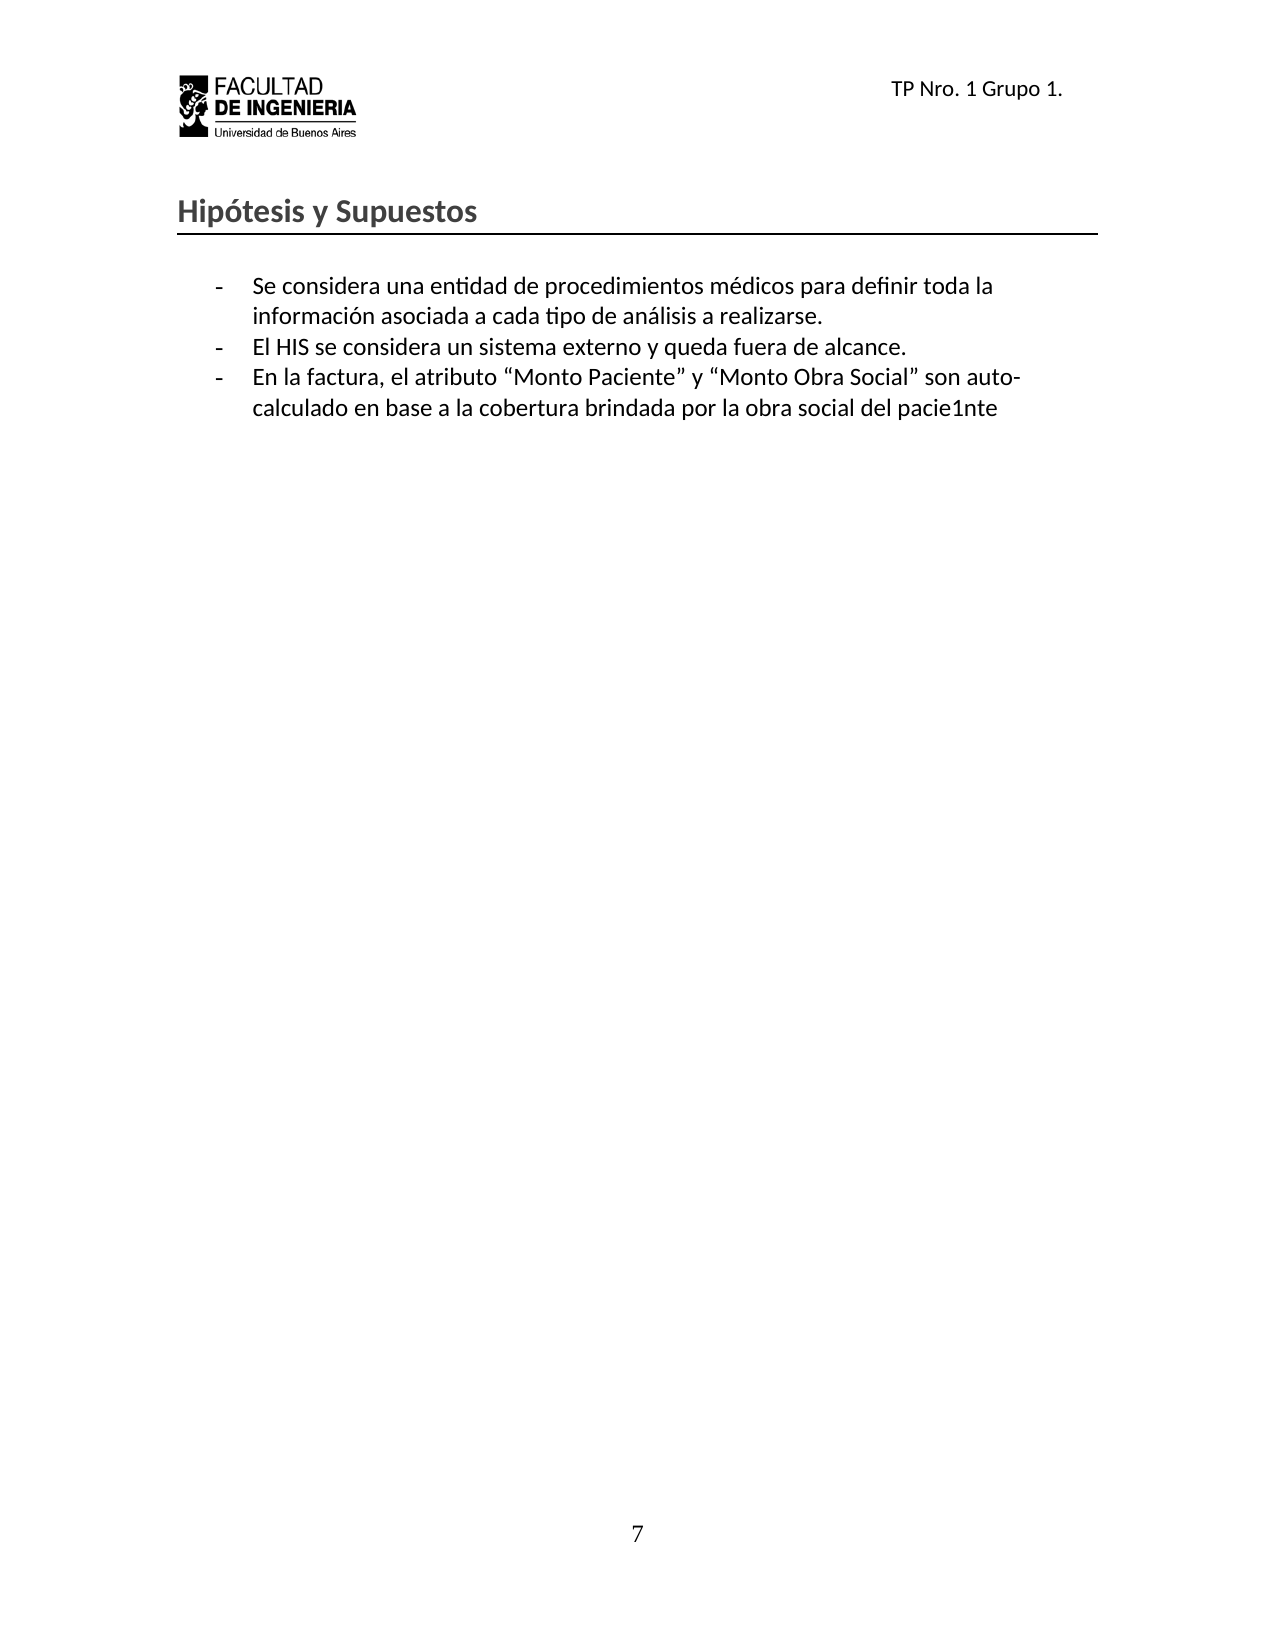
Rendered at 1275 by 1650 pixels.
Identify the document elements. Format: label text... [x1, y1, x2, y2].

list El HIS se considera un sistema externo y queda fuera de alcance. [215, 331, 1098, 362]
picture [177, 73, 357, 137]
list Se considera una entidad de procedimientos médicos para definir toda la información asociada a cada tipo de análisis a realizarse. [215, 270, 1098, 331]
subtitle Hipótesis y Supuestos [177, 190, 1098, 233]
list En la factura, el atributo “Monto Paciente” y “Monto Obra Social” son auto-calculado en base a la cobertura brindada por la obra social del pacie1nte [215, 362, 1098, 423]
